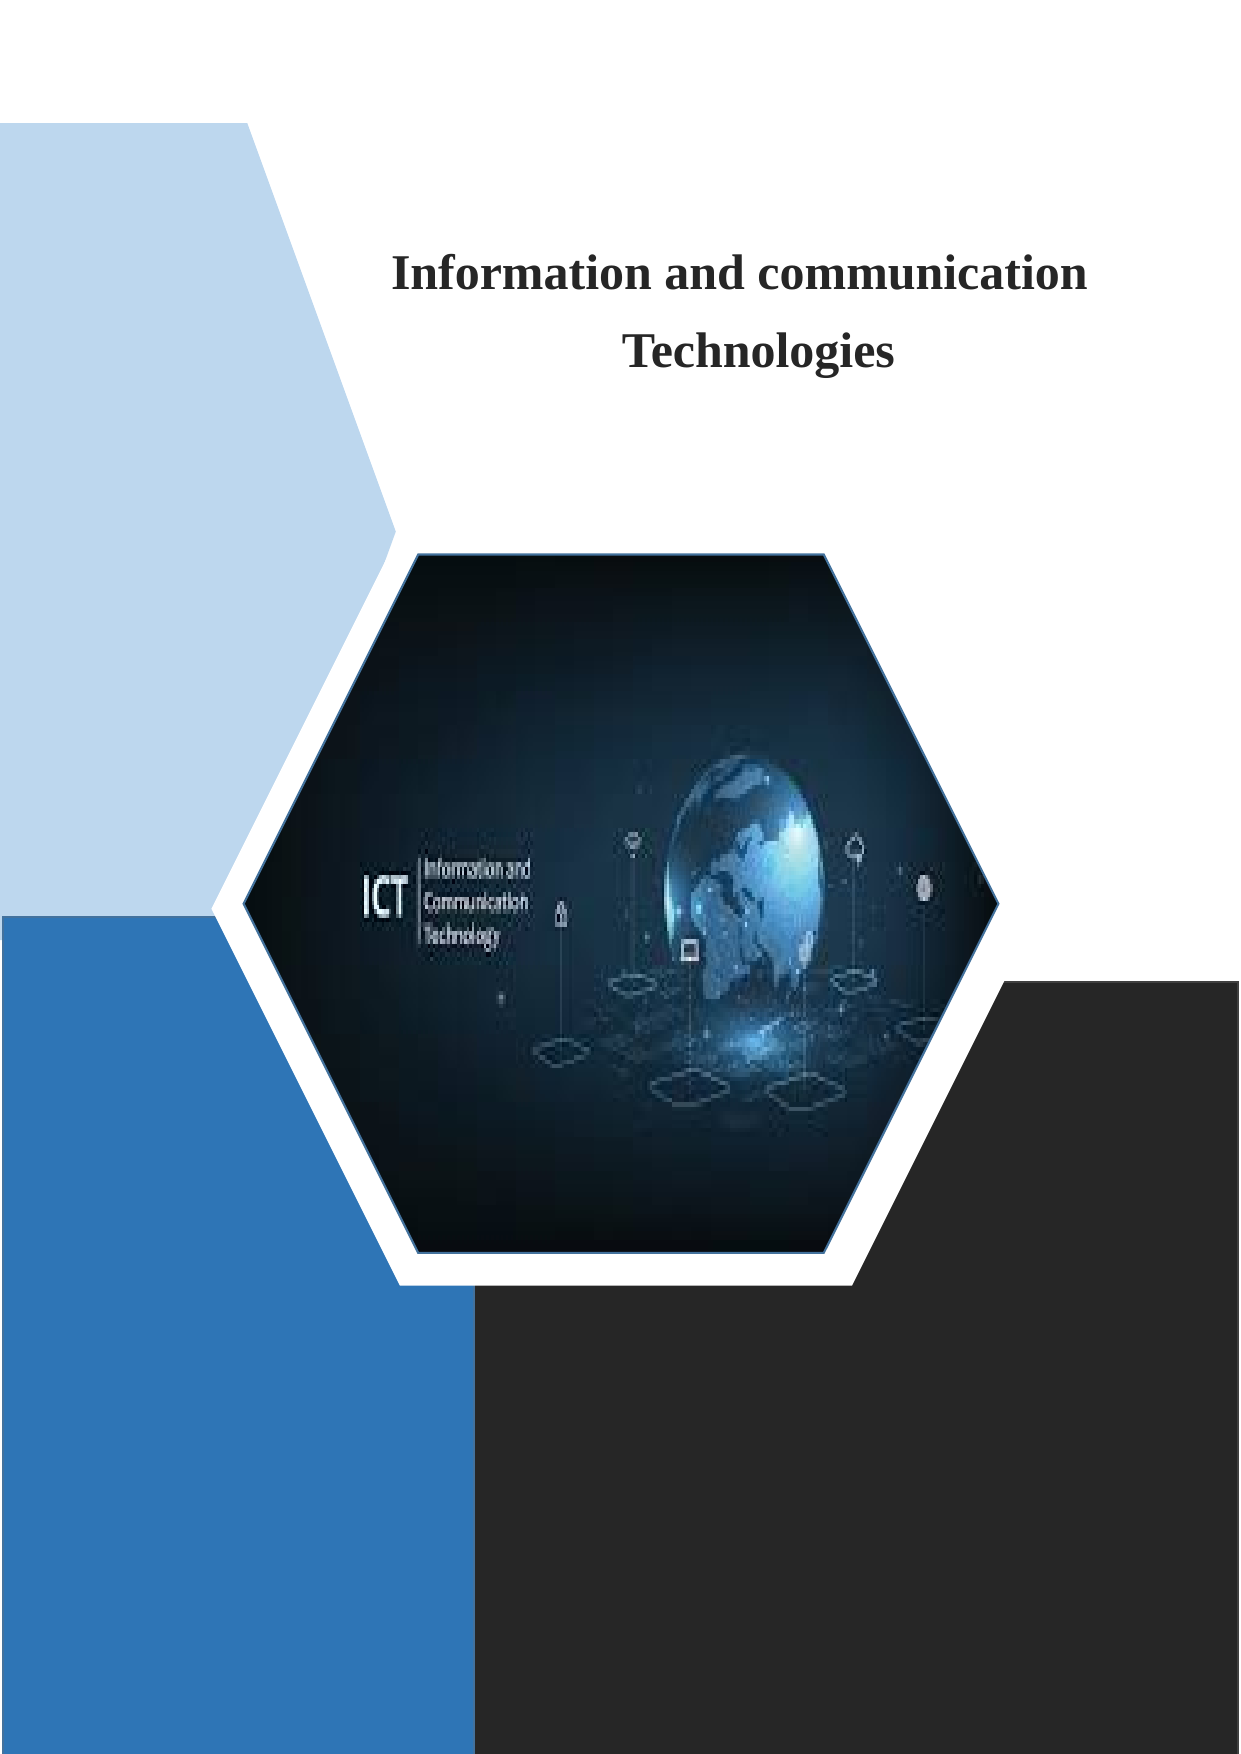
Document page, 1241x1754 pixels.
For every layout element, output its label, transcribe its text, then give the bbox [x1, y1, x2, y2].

text Information and communication [291, 242, 1092, 300]
text Technologies [320, 321, 1092, 379]
picture [246, 556, 996, 1251]
